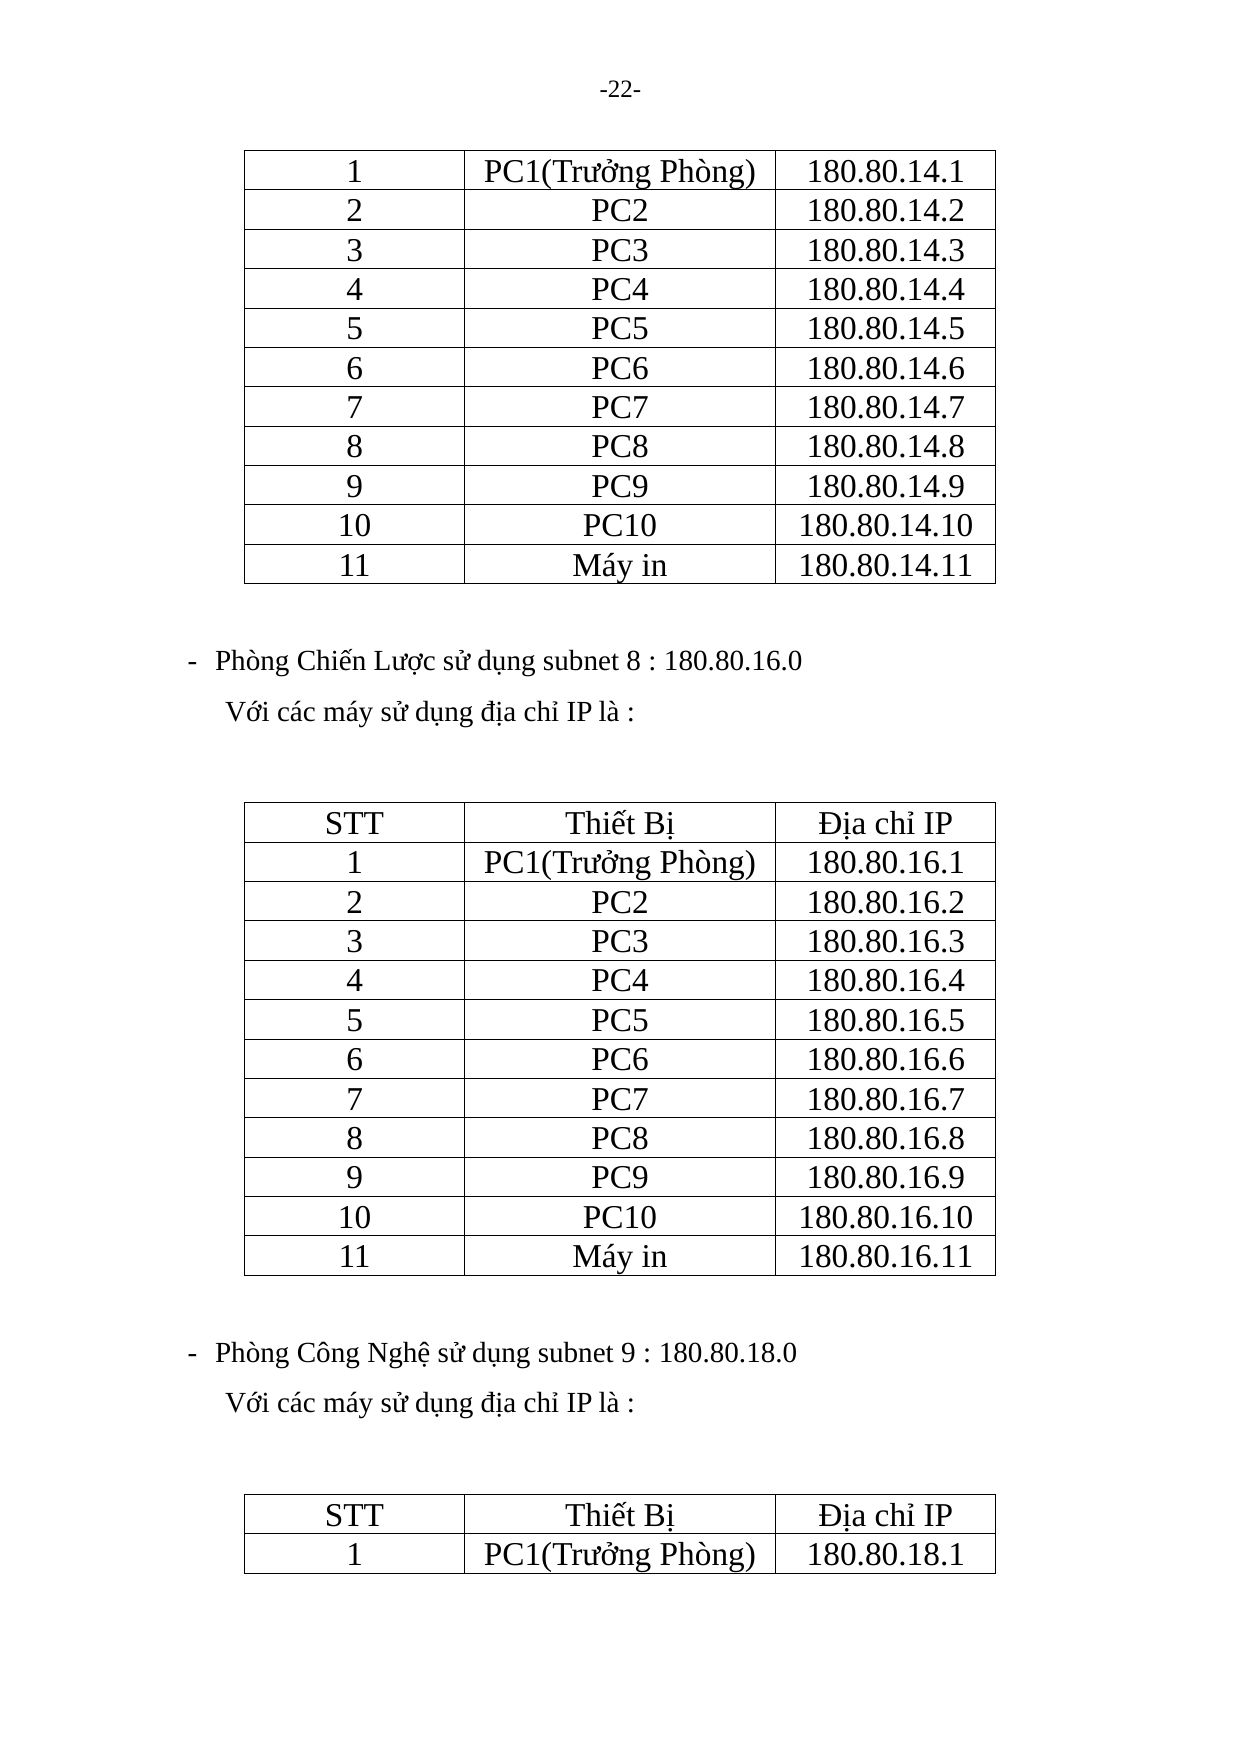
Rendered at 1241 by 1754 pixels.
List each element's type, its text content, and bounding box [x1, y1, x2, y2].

table_cell PC1(Trưởng Phòng) [465, 1534, 775, 1572]
table_cell 11 [245, 1236, 464, 1275]
table_cell 180.80.16.2 [776, 882, 995, 920]
table_cell 5 [245, 309, 464, 347]
table_cell 180.80.16.8 [776, 1118, 995, 1157]
list Với các máy sử dụng địa chỉ IP là : [225, 1385, 1090, 1419]
table_cell 180.80.16.4 [776, 961, 995, 999]
table_header Địa chỉ IP [776, 803, 995, 842]
table_cell 180.80.16.10 [776, 1197, 995, 1235]
table_cell 5 [245, 1000, 464, 1038]
table_cell PC5 [465, 1000, 775, 1038]
table_cell 10 [245, 1197, 464, 1235]
table_cell PC9 [465, 466, 775, 504]
table_cell PC8 [465, 1118, 775, 1157]
table_cell PC8 [465, 427, 775, 465]
table_cell 9 [245, 466, 464, 504]
table_cell 180.80.14.6 [776, 348, 995, 386]
table_cell 11 [245, 545, 464, 583]
table_cell PC6 [465, 348, 775, 386]
table_cell 2 [245, 882, 464, 920]
table_cell PC5 [465, 309, 775, 347]
table_cell 1 [245, 151, 464, 189]
table_header STT [245, 1495, 464, 1533]
table_cell 180.80.14.4 [776, 269, 995, 307]
table_cell 4 [245, 269, 464, 307]
table_cell 180.80.16.7 [776, 1079, 995, 1117]
table_cell 180.80.16.3 [776, 921, 995, 960]
table_cell 180.80.14.5 [776, 309, 995, 347]
table_cell 180.80.16.11 [776, 1236, 995, 1275]
table_cell PC9 [465, 1158, 775, 1196]
table_cell 10 [245, 505, 464, 544]
table_cell PC1(Trưởng Phòng) [465, 843, 775, 881]
table_cell PC7 [465, 387, 775, 426]
table_cell 180.80.18.1 [776, 1534, 995, 1572]
table_cell PC10 [465, 1197, 775, 1235]
table_cell 6 [245, 1040, 464, 1078]
list Phòng Công Nghệ sử dụng subnet 9 : 180.80.18.0 [187, 1335, 1090, 1369]
table_cell 1 [245, 843, 464, 881]
table_cell 9 [245, 1158, 464, 1196]
table_cell 180.80.16.5 [776, 1000, 995, 1038]
table_cell 1 [245, 1534, 464, 1572]
table_cell 7 [245, 1079, 464, 1117]
table_cell 180.80.14.3 [776, 230, 995, 268]
table_cell 8 [245, 427, 464, 465]
table_cell 180.80.16.6 [776, 1040, 995, 1078]
table_cell PC2 [465, 882, 775, 920]
table_cell 3 [245, 921, 464, 960]
table_cell 7 [245, 387, 464, 426]
table_cell 2 [245, 190, 464, 229]
list Với các máy sử dụng địa chỉ IP là : [225, 694, 1090, 727]
table_cell 8 [245, 1118, 464, 1157]
table_cell Máy in [465, 545, 775, 583]
table_cell PC4 [465, 961, 775, 999]
table_cell PC6 [465, 1040, 775, 1078]
table_cell 180.80.14.7 [776, 387, 995, 426]
table_header STT [245, 803, 464, 842]
table_cell 180.80.14.8 [776, 427, 995, 465]
table_cell 4 [245, 961, 464, 999]
table_header Thiết Bị [465, 1495, 775, 1533]
table_cell 180.80.16.9 [776, 1158, 995, 1196]
table_cell 3 [245, 230, 464, 268]
table_header Địa chỉ IP [776, 1495, 995, 1533]
table_cell PC2 [465, 190, 775, 229]
table_cell PC3 [465, 921, 775, 960]
table_cell PC3 [465, 230, 775, 268]
table_cell 180.80.14.9 [776, 466, 995, 504]
table_header Thiết Bị [465, 803, 775, 842]
table_cell 180.80.16.1 [776, 843, 995, 881]
table_cell 180.80.14.11 [776, 545, 995, 583]
table_cell PC10 [465, 505, 775, 544]
table_cell PC7 [465, 1079, 775, 1117]
table_cell 180.80.14.2 [776, 190, 995, 229]
table_cell 180.80.14.10 [776, 505, 995, 544]
table_cell 6 [245, 348, 464, 386]
list Phòng Chiến Lược sử dụng subnet 8 : 180.80.16.0 [187, 643, 1090, 677]
table_cell PC4 [465, 269, 775, 307]
table_cell PC1(Trưởng Phòng) [465, 151, 775, 189]
table_cell 180.80.14.1 [776, 151, 995, 189]
table_cell Máy in [465, 1236, 775, 1275]
